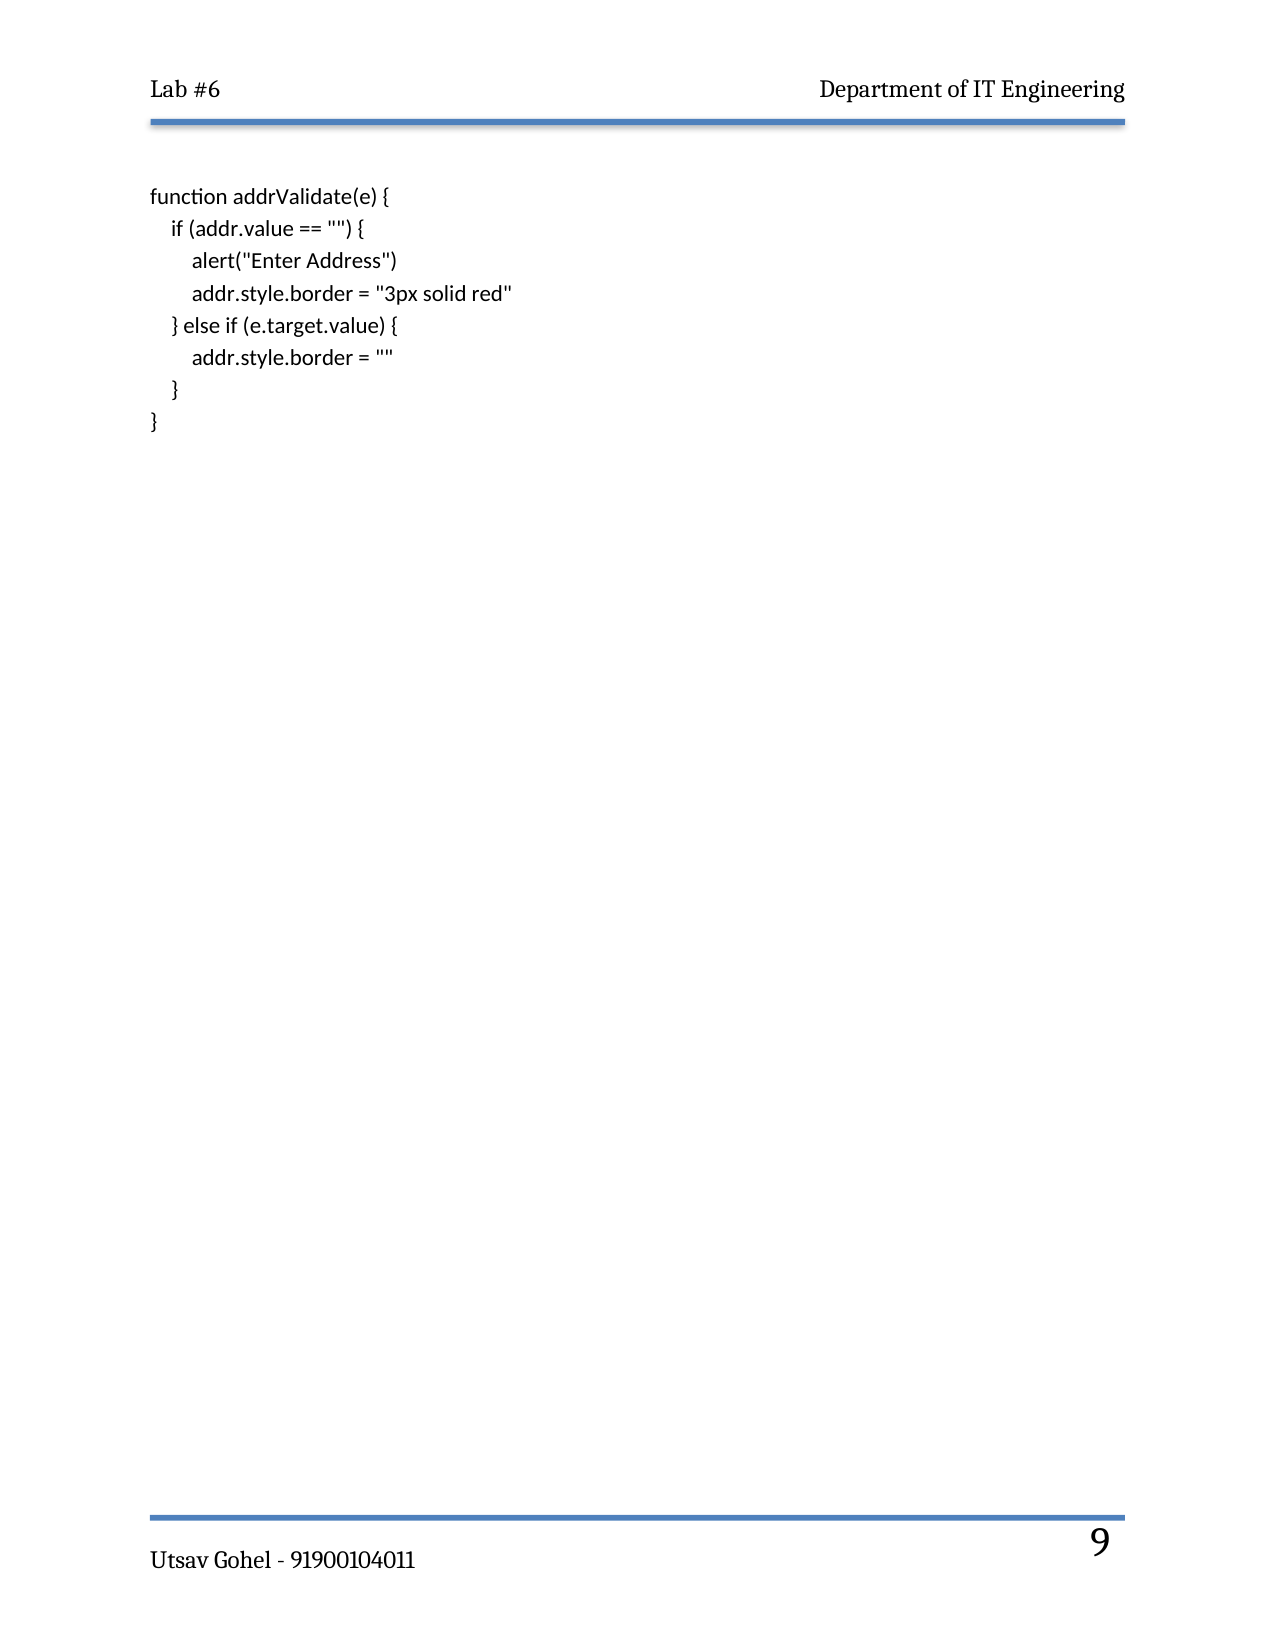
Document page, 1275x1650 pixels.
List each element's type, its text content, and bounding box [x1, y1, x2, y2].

text addr.style.border = "3px solid red" [150, 279, 1125, 307]
text } [150, 375, 1125, 403]
text addr.style.border = "" [150, 343, 1125, 371]
text function addrValidate(e) { [150, 182, 1125, 210]
text alert("Enter Address") [150, 247, 1125, 274]
text } else if (e.target.value) { [150, 311, 1125, 339]
text } [150, 407, 1125, 436]
text if (addr.value == "") { [150, 214, 1125, 242]
